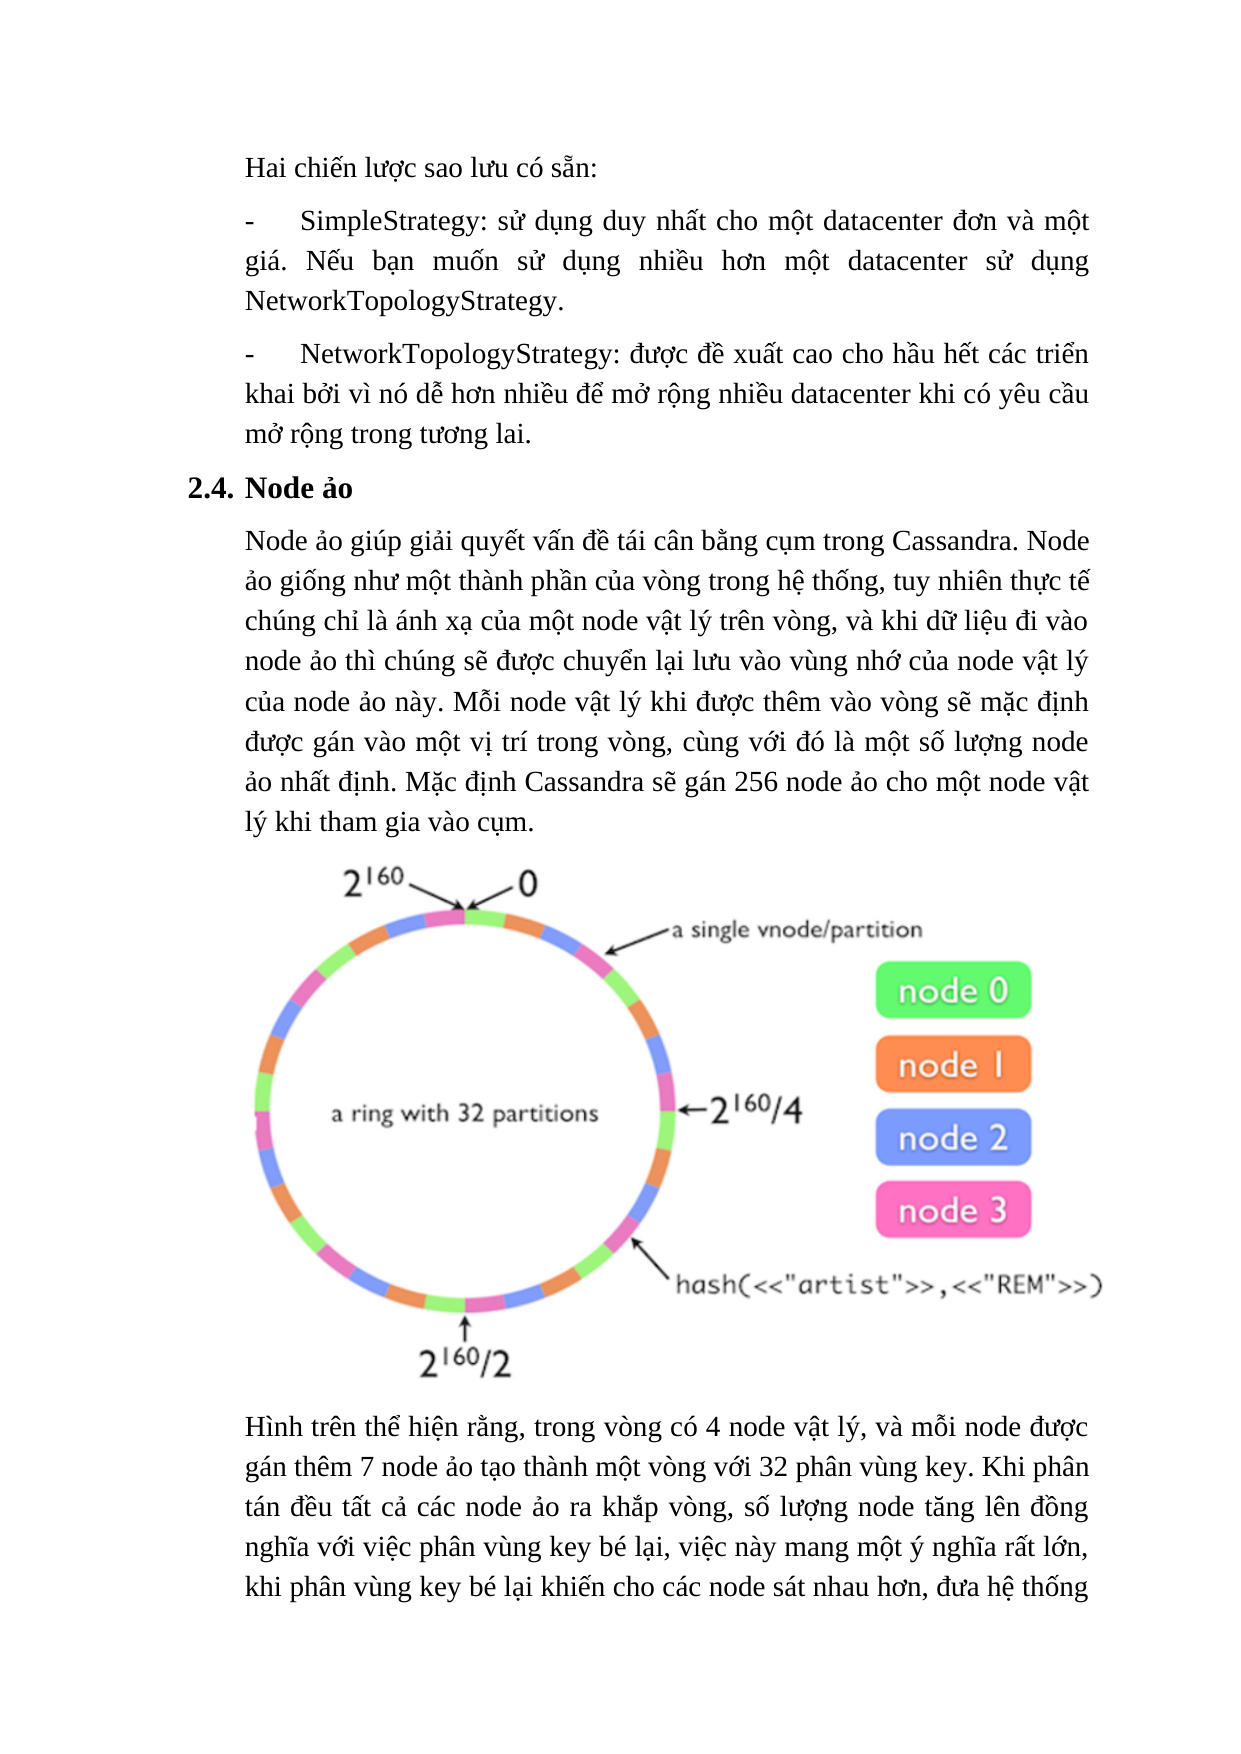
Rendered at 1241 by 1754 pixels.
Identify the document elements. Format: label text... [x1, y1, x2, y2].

list Node ảo [187, 469, 1090, 505]
text - NetworkTopologyStrategy: được đề xuất cao cho hầu hết các triển khai bởi vì nó dễ hơn nhiều để mở rộng nhiều datacenter khi có yêu cầu mở rộng trong tương lai. [244, 336, 1090, 450]
text Hai chiến lược sao lưu có sẵn: [244, 150, 1090, 183]
text Node ảo giúp giải quyết vấn đề tái cân bằng cụm trong Cassandra. Node ảo giống như một thành phần của vòng trong hệ thống, tuy nhiên thực tế chúng chỉ là ánh xạ của một node vật lý trên vòng, và khi dữ liệu đi vào node ảo thì chúng sẽ được chuyển lại lưu vào vùng nhớ của node vật lý của node ảo này. Mỗi node vật lý khi được thêm vào vòng sẽ mặc định được gán vào một vị trí trong vòng, cùng với đó là một số lượng node ảo nhất định. Mặc định Cassandra sẽ gán 256 node ảo cho một node vật lý khi tham gia vào cụm. [244, 523, 1090, 838]
text - SimpleStrategy: sử dụng duy nhất cho một datacenter đơn và một giá. Nếu bạn muốn sử dụng nhiều hơn một datacenter sử dụng NetworkTopologyStrategy. [244, 203, 1090, 317]
picture [244, 857, 1107, 1391]
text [244, 1409, 1090, 1603]
